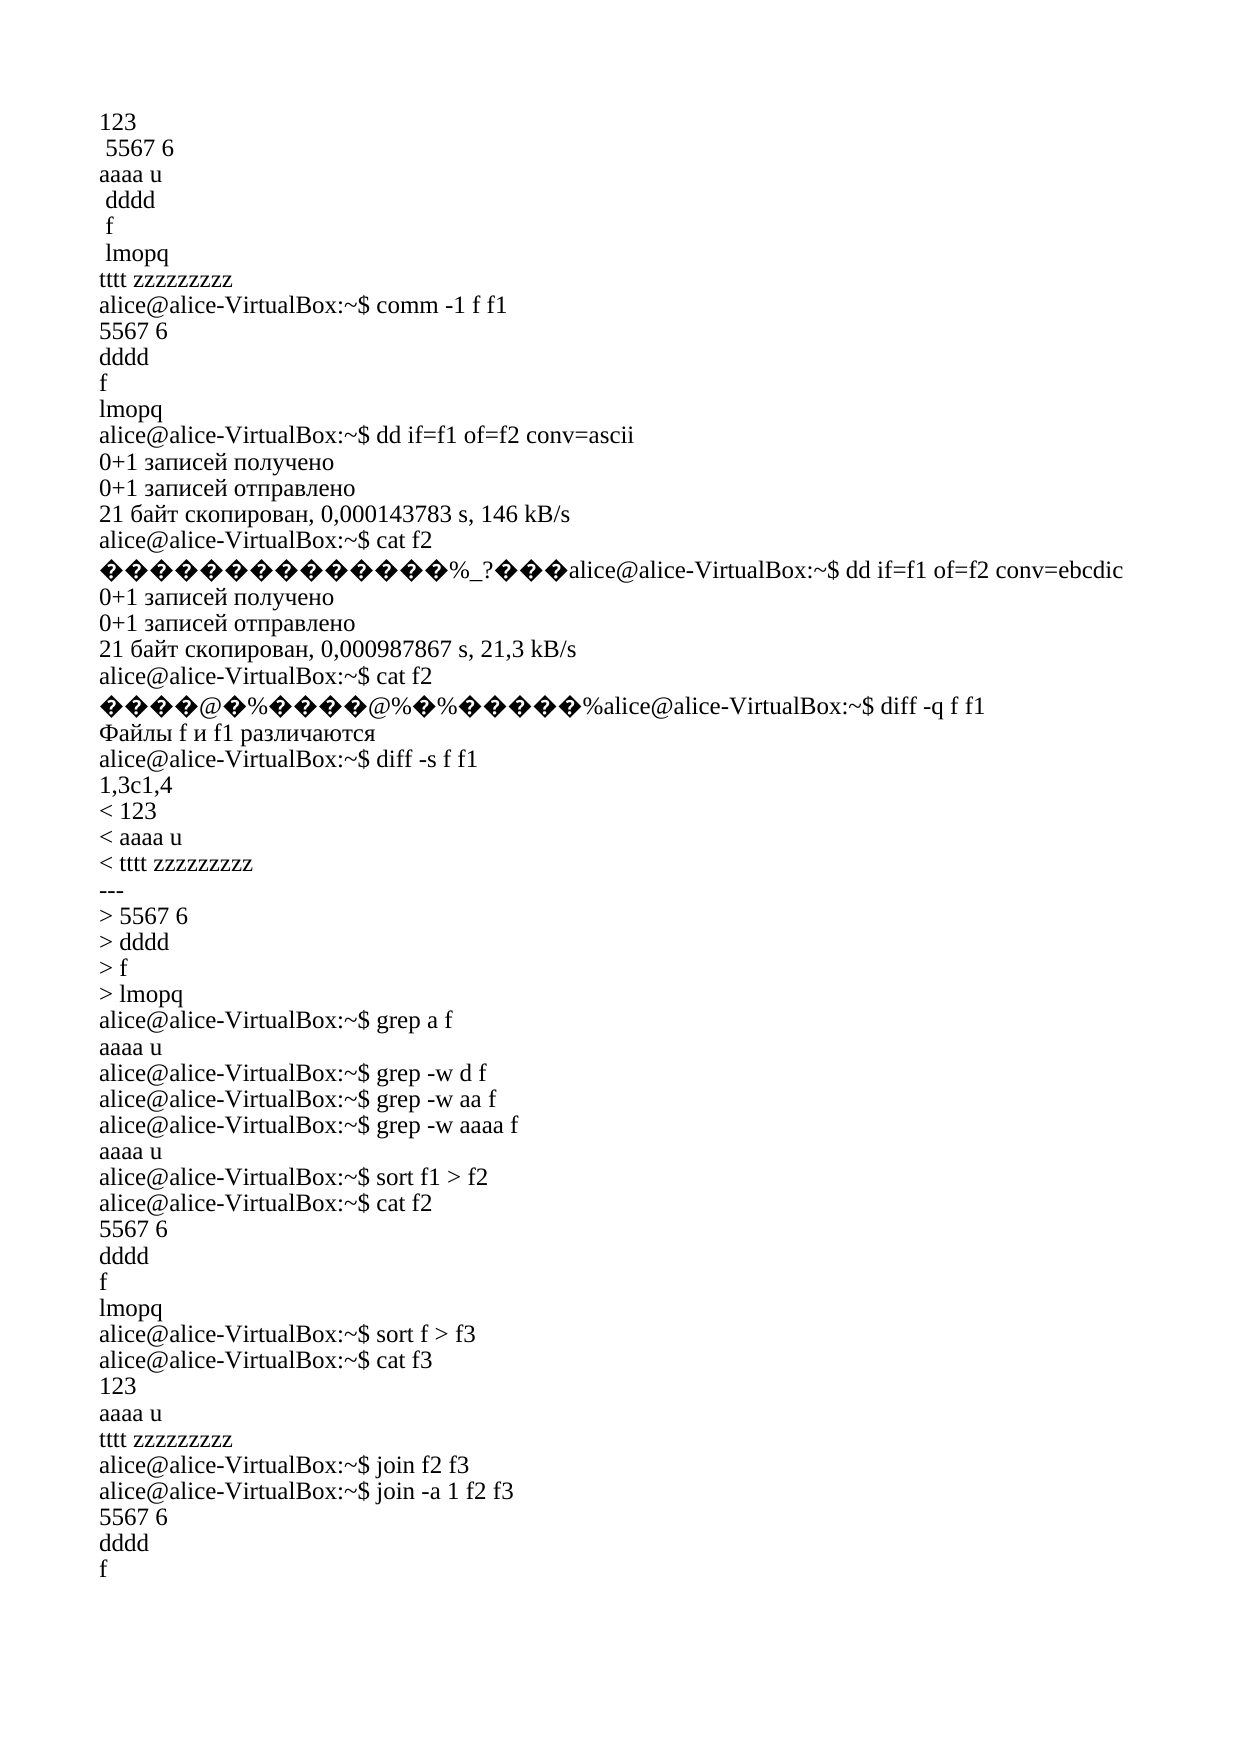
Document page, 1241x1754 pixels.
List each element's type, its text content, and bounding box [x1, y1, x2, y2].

text f [99, 371, 1127, 397]
text aaaa u [99, 1400, 1127, 1426]
text dddd [99, 345, 1127, 371]
text 21 байт скопирован, 0,000143783 s, 146 kB/s [99, 502, 1127, 528]
text lmopq [99, 397, 1127, 423]
text > dddd [99, 929, 1127, 956]
text alice@alice-VirtualBox:~$ grep -w d f [99, 1060, 1127, 1086]
text 5567 6 [99, 1217, 1127, 1243]
text lmopq [99, 240, 1127, 266]
text alice@alice-VirtualBox:~$ cat f2 [99, 663, 1127, 689]
text dddd [99, 1531, 1127, 1557]
text < aaaa u [99, 825, 1127, 851]
text f [99, 1269, 1127, 1296]
text 5567 6 [99, 1505, 1127, 1531]
text 1,3c1,4 [99, 773, 1127, 799]
text aaaa u [99, 1139, 1127, 1165]
text alice@alice-VirtualBox:~$ diff -s f f1 [99, 746, 1127, 773]
text f [99, 1557, 1127, 1583]
text alice@alice-VirtualBox:~$ join f2 f3 [99, 1452, 1127, 1478]
text alice@alice-VirtualBox:~$ grep -w aa f [99, 1086, 1127, 1112]
text alice@alice-VirtualBox:~$ sort f1 > f2 [99, 1165, 1127, 1191]
text 5567 6 [99, 318, 1127, 345]
text dddd [99, 1243, 1127, 1269]
text dddd [99, 188, 1127, 214]
text 21 байт скопирован, 0,000987867 s, 21,3 kB/s [99, 637, 1127, 663]
text 0+1 записей отправлено [99, 475, 1127, 502]
text lmopq [99, 1296, 1127, 1322]
text ��������������%_?���alice@alice-VirtualBox:~$ dd if=f1 of=f2 conv=ebcdic [99, 554, 1127, 585]
text 123 [99, 1374, 1127, 1400]
text 0+1 записей отправлено [99, 611, 1127, 637]
text --- [99, 877, 1127, 903]
text > 5567 6 [99, 903, 1127, 929]
text Файлы f и f1 различаются [99, 720, 1127, 746]
text 0+1 записей получено [99, 449, 1127, 475]
text 5567 6 [99, 136, 1127, 162]
text 0+1 записей получено [99, 585, 1127, 611]
text alice@alice-VirtualBox:~$ cat f3 [99, 1348, 1127, 1374]
text alice@alice-VirtualBox:~$ dd if=f1 of=f2 conv=ascii [99, 423, 1127, 449]
text f [99, 214, 1127, 240]
text < tttt zzzzzzzzz [99, 851, 1127, 877]
text alice@alice-VirtualBox:~$ grep a f [99, 1008, 1127, 1034]
text aaaa u [99, 1034, 1127, 1060]
text alice@alice-VirtualBox:~$ sort f > f3 [99, 1322, 1127, 1348]
text alice@alice-VirtualBox:~$ cat f2 [99, 528, 1127, 554]
text > lmopq [99, 982, 1127, 1008]
text 123 [99, 109, 1127, 136]
text alice@alice-VirtualBox:~$ grep -w aaaa f [99, 1112, 1127, 1139]
text tttt zzzzzzzzz [99, 1426, 1127, 1452]
text ����@�%����@%�%�����%alice@alice-VirtualBox:~$ diff -q f f1 [99, 689, 1127, 720]
text > f [99, 956, 1127, 982]
text alice@alice-VirtualBox:~$ join -a 1 f2 f3 [99, 1478, 1127, 1505]
text aaaa u [99, 162, 1127, 188]
text < 123 [99, 799, 1127, 825]
text tttt zzzzzzzzz [99, 266, 1127, 292]
text alice@alice-VirtualBox:~$ comm -1 f f1 [99, 292, 1127, 318]
text alice@alice-VirtualBox:~$ cat f2 [99, 1191, 1127, 1217]
